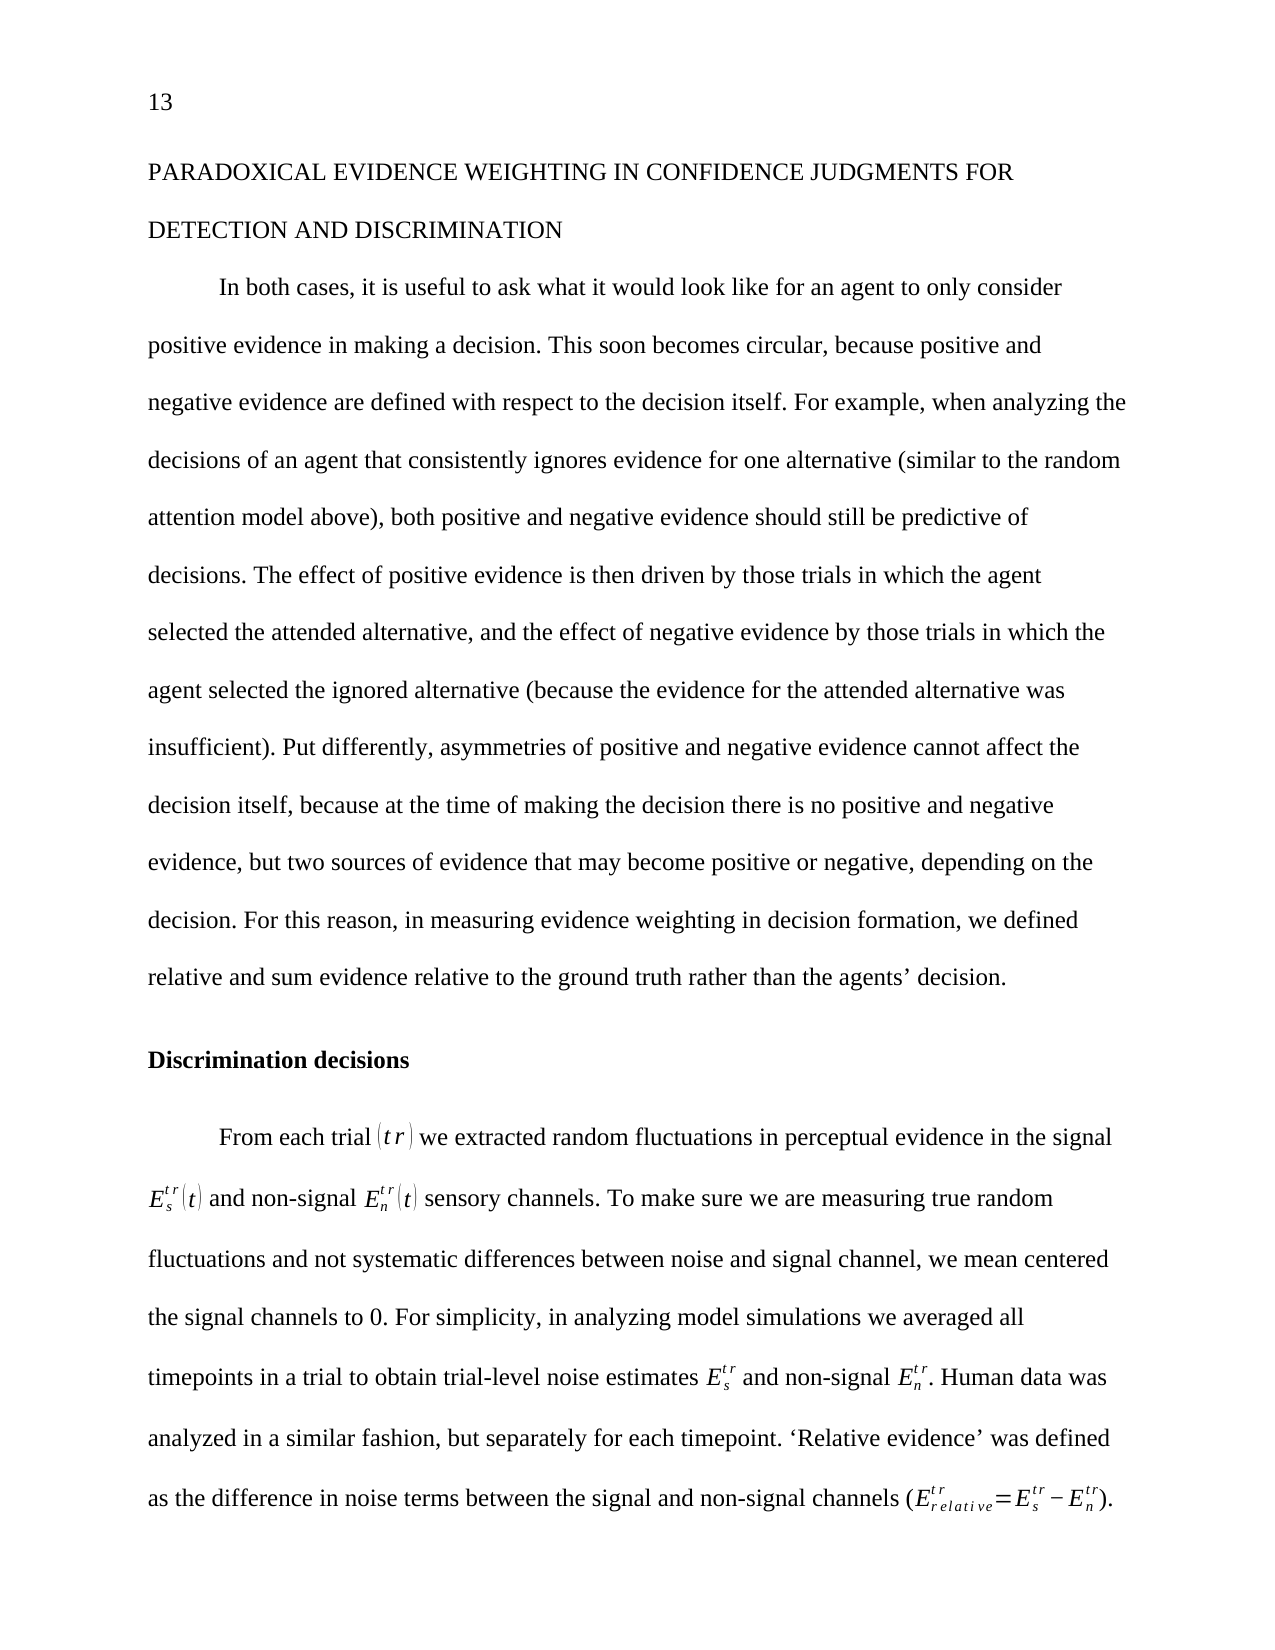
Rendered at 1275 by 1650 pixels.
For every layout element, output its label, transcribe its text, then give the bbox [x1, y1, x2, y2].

text In both cases, it is useful to ask what it would look like for an agent to only consider positive evidence in making a decision. This soon becomes circular, because positive and negative evidence are defined with respect to the decision itself. For example, when analyzing the decisions of an agent that consistently ignores evidence for one alternative (similar to the random attention model above), both positive and negative evidence should still be predictive of decisions. The effect of positive evidence is then driven by those trials in which the agent selected the attended alternative, and the effect of negative evidence by those trials in which the agent selected the ignored alternative (because the evidence for the attended alternative was insufficient). Put differently, asymmetries of positive and negative evidence cannot affect the decision itself, because at the time of making the decision there is no positive and negative evidence, but two sources of evidence that may become positive or negative, depending on the decision. For this reason, in measuring evidence weighting in decision formation, we defined relative and sum evidence relative to the ground truth rather than the agents’ decision. [148, 272, 1127, 991]
subtitle Discrimination decisions [148, 1045, 1127, 1074]
